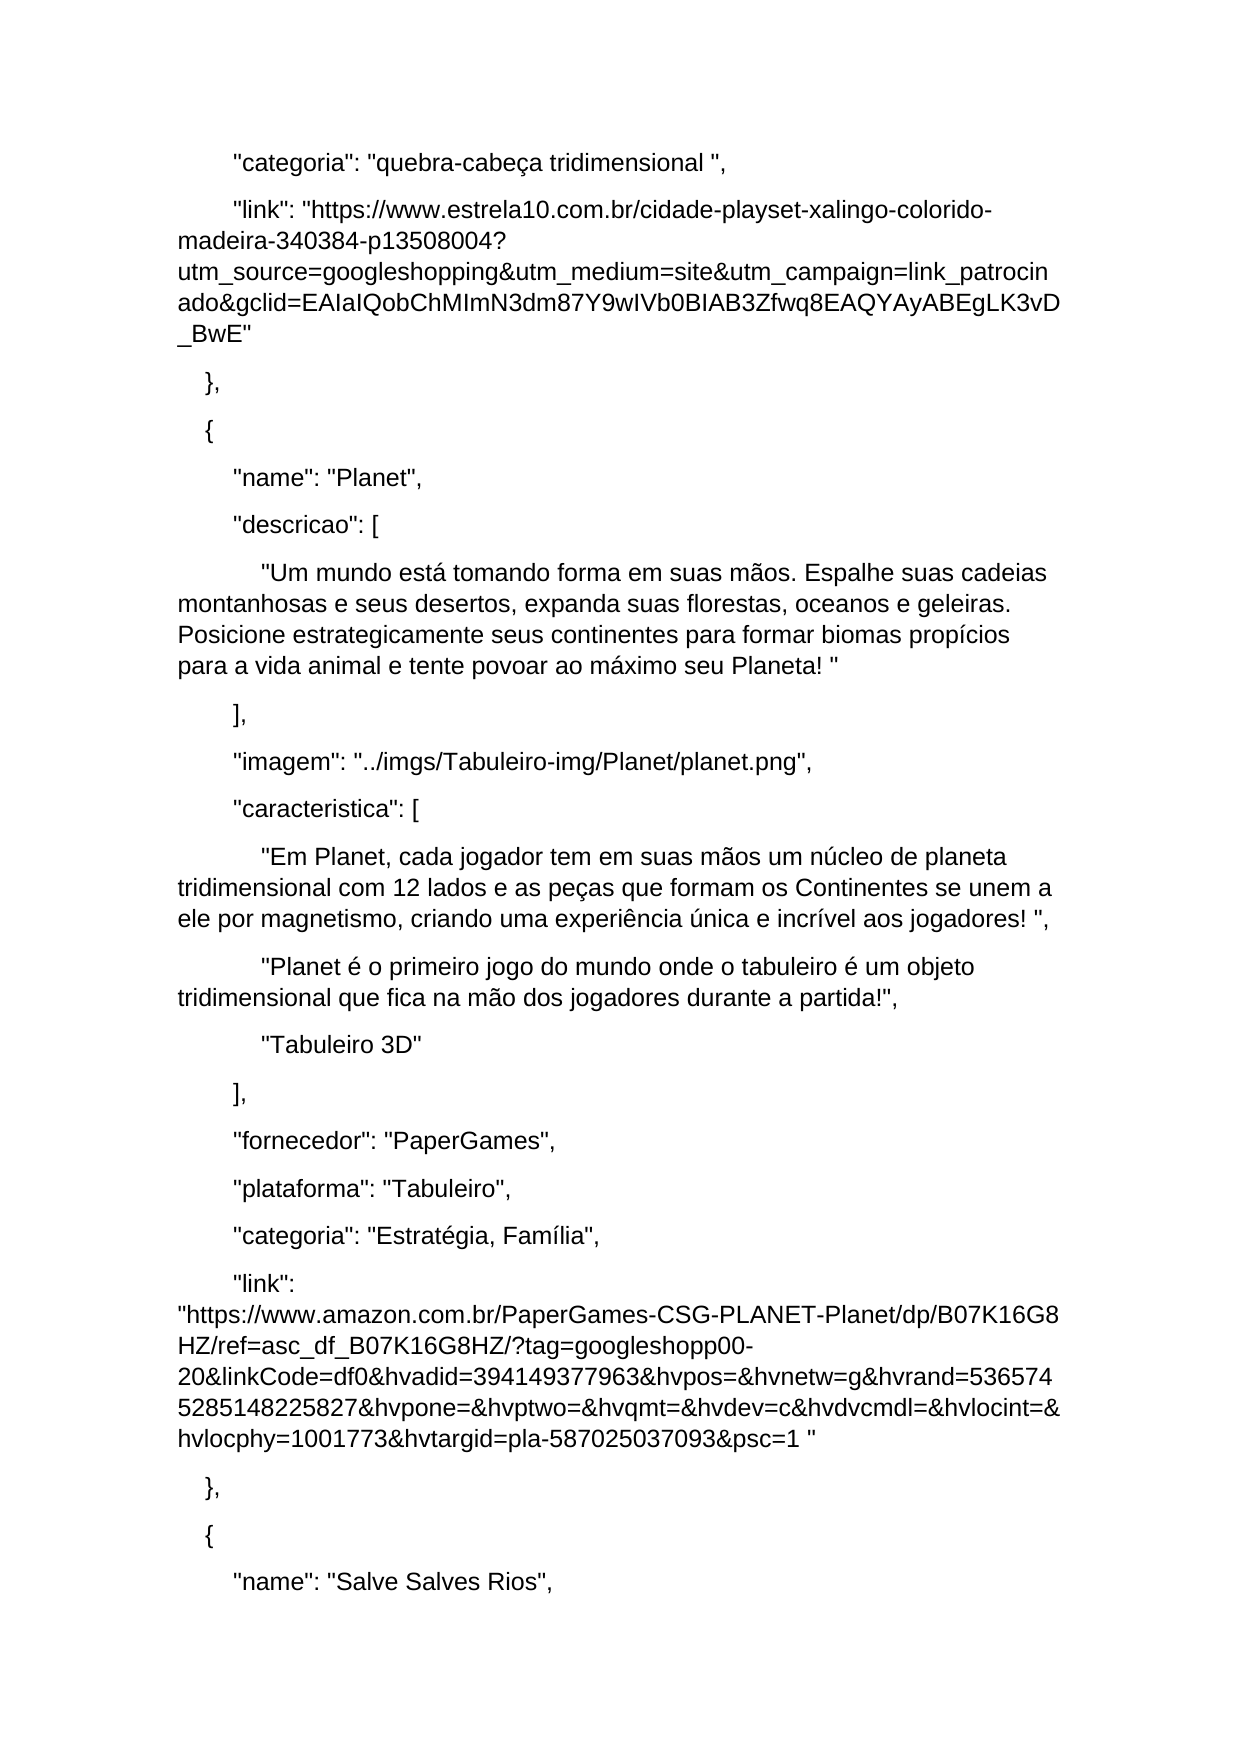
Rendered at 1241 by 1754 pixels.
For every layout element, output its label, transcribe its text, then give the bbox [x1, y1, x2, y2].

text "link": "https://www.estrela10.com.br/cidade-playset-xalingo-colorido-madeira-340384-p13508004?utm_source=googleshopping&utm_medium=site&utm_campaign=link_patrocinado&gclid=EAIaIQobChMImN3dm87Y9wIVb0BIAB3Zfwq8EAQYAyABEgLK3vD_BwE" [177, 195, 1063, 348]
text "Tabuleiro 3D" [177, 1031, 1063, 1059]
text "categoria": "Estratégia, Família", [177, 1221, 1063, 1250]
text "plataforma": "Tabuleiro", [177, 1174, 1063, 1202]
text "Em Planet, cada jogador tem em suas mãos um núcleo de planeta tridimensional com 12 lados e as peças que formam os Continentes se unem a ele por magnetismo, criando uma experiência única e incrível aos jogadores! ", [177, 842, 1063, 933]
text }, [177, 1472, 1063, 1501]
text "imagem": "../imgs/Tabuleiro-img/Planet/planet.png", [177, 747, 1063, 775]
text "caracteristica": [ [177, 794, 1063, 823]
text "name": "Planet", [177, 463, 1063, 491]
text "categoria": "quebra-cabeça tridimensional ", [177, 148, 1063, 176]
text "descricao": [ [177, 510, 1063, 539]
text "name": "Salve Salves Rios", [177, 1567, 1063, 1596]
text ], [177, 1078, 1063, 1107]
text ], [177, 699, 1063, 728]
text "fornecedor": "PaperGames", [177, 1126, 1063, 1155]
text }, [177, 367, 1063, 396]
text "Planet é o primeiro jogo do mundo onde o tabuleiro é um objeto tridimensional que fica na mão dos jogadores durante a partida!", [177, 952, 1063, 1012]
text { [177, 415, 1063, 444]
text "link": "https://www.amazon.com.br/PaperGames-CSG-PLANET-Planet/dp/B07K16G8HZ/ref=asc_df_B07K16G8HZ/?tag=googleshopp00-20&linkCode=df0&hvadid=394149377963&hvpos=&hvnetw=g&hvrand=5365745285148225827&hvpone=&hvptwo=&hvqmt=&hvdev=c&hvdvcmdl=&hvlocint=&hvlocphy=1001773&hvtargid=pla-587025037093&psc=1 " [177, 1269, 1063, 1453]
text "Um mundo está tomando forma em suas mãos. Espalhe suas cadeias montanhosas e seus desertos, expanda suas florestas, oceanos e geleiras. Posicione estrategicamente seus continentes para formar biomas propícios para a vida animal e tente povoar ao máximo seu Planeta! " [177, 558, 1063, 680]
text { [177, 1520, 1063, 1548]
